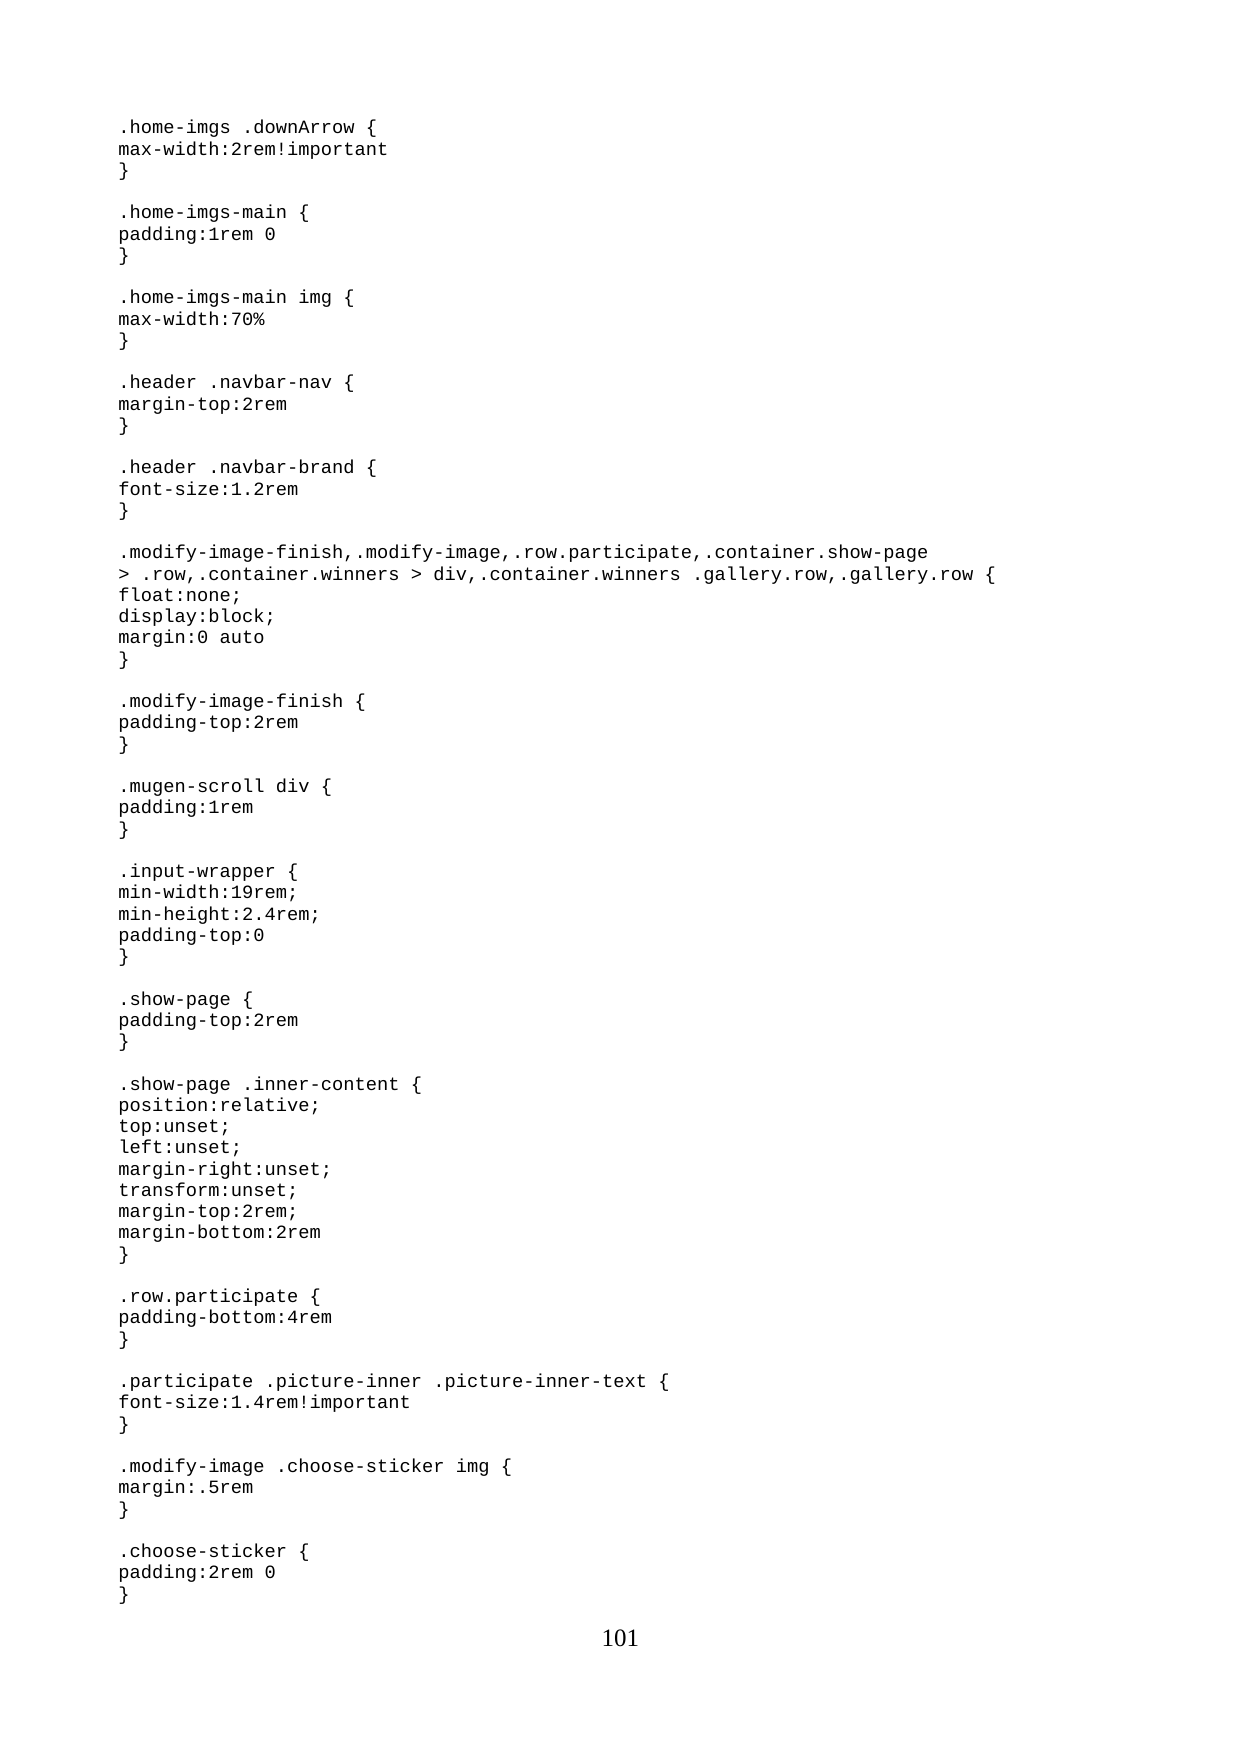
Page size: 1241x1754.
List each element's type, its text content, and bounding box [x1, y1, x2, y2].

text margin:0 auto [118, 628, 1122, 649]
text padding-top:0 [118, 926, 1122, 947]
text transform:unset; [118, 1181, 1122, 1202]
text } [118, 331, 1122, 352]
text .modify-image .choose-sticker img { [118, 1457, 1122, 1478]
text .input-wrapper { [118, 862, 1122, 883]
text .show-page .inner-content { [118, 1074, 1122, 1096]
text .header .navbar-brand { [118, 458, 1122, 479]
text padding:1rem [118, 798, 1122, 819]
text } [118, 947, 1122, 968]
text font-size:1.2rem [118, 479, 1122, 501]
text padding-top:2rem [118, 1011, 1122, 1032]
text padding-top:2rem [118, 713, 1122, 734]
text .mugen-scroll div { [118, 777, 1122, 798]
text } [118, 1032, 1122, 1053]
text } [118, 501, 1122, 522]
text font-size:1.4rem!important [118, 1393, 1122, 1414]
text } [118, 246, 1122, 267]
text position:relative; [118, 1096, 1122, 1117]
text .home-imgs-main img { [118, 288, 1122, 309]
text } [118, 734, 1122, 756]
text max-width:2rem!important [118, 139, 1122, 161]
text } [118, 1329, 1122, 1351]
text } [118, 649, 1122, 671]
text min-height:2.4rem; [118, 904, 1122, 926]
text margin:.5rem [118, 1478, 1122, 1499]
text margin-top:2rem [118, 394, 1122, 416]
text .choose-sticker { [118, 1542, 1122, 1563]
text float:none; [118, 586, 1122, 607]
text padding-bottom:4rem [118, 1308, 1122, 1329]
text .modify-image-finish { [118, 692, 1122, 713]
text } [118, 1414, 1122, 1436]
text top:unset; [118, 1117, 1122, 1138]
text margin-bottom:2rem [118, 1223, 1122, 1244]
text } [118, 161, 1122, 182]
text .show-page { [118, 989, 1122, 1011]
text margin-top:2rem; [118, 1202, 1122, 1223]
text .home-imgs-main { [118, 203, 1122, 224]
text .row.participate { [118, 1287, 1122, 1308]
text } [118, 1584, 1122, 1606]
text .home-imgs .downArrow { [118, 118, 1122, 139]
text } [118, 819, 1122, 841]
text } [118, 1499, 1122, 1521]
text .modify-image-finish,.modify-image,.row.participate,.container.show-page > .row,.container.winners > div,.container.winners .gallery.row,.gallery.row { [118, 543, 1122, 586]
text display:block; [118, 607, 1122, 628]
text max-width:70% [118, 309, 1122, 331]
text left:unset; [118, 1138, 1122, 1159]
text margin-right:unset; [118, 1159, 1122, 1181]
text padding:1rem 0 [118, 224, 1122, 246]
text } [118, 416, 1122, 437]
text .participate .picture-inner .picture-inner-text { [118, 1372, 1122, 1393]
text padding:2rem 0 [118, 1563, 1122, 1584]
text .header .navbar-nav { [118, 373, 1122, 394]
text } [118, 1244, 1122, 1266]
text min-width:19rem; [118, 883, 1122, 904]
